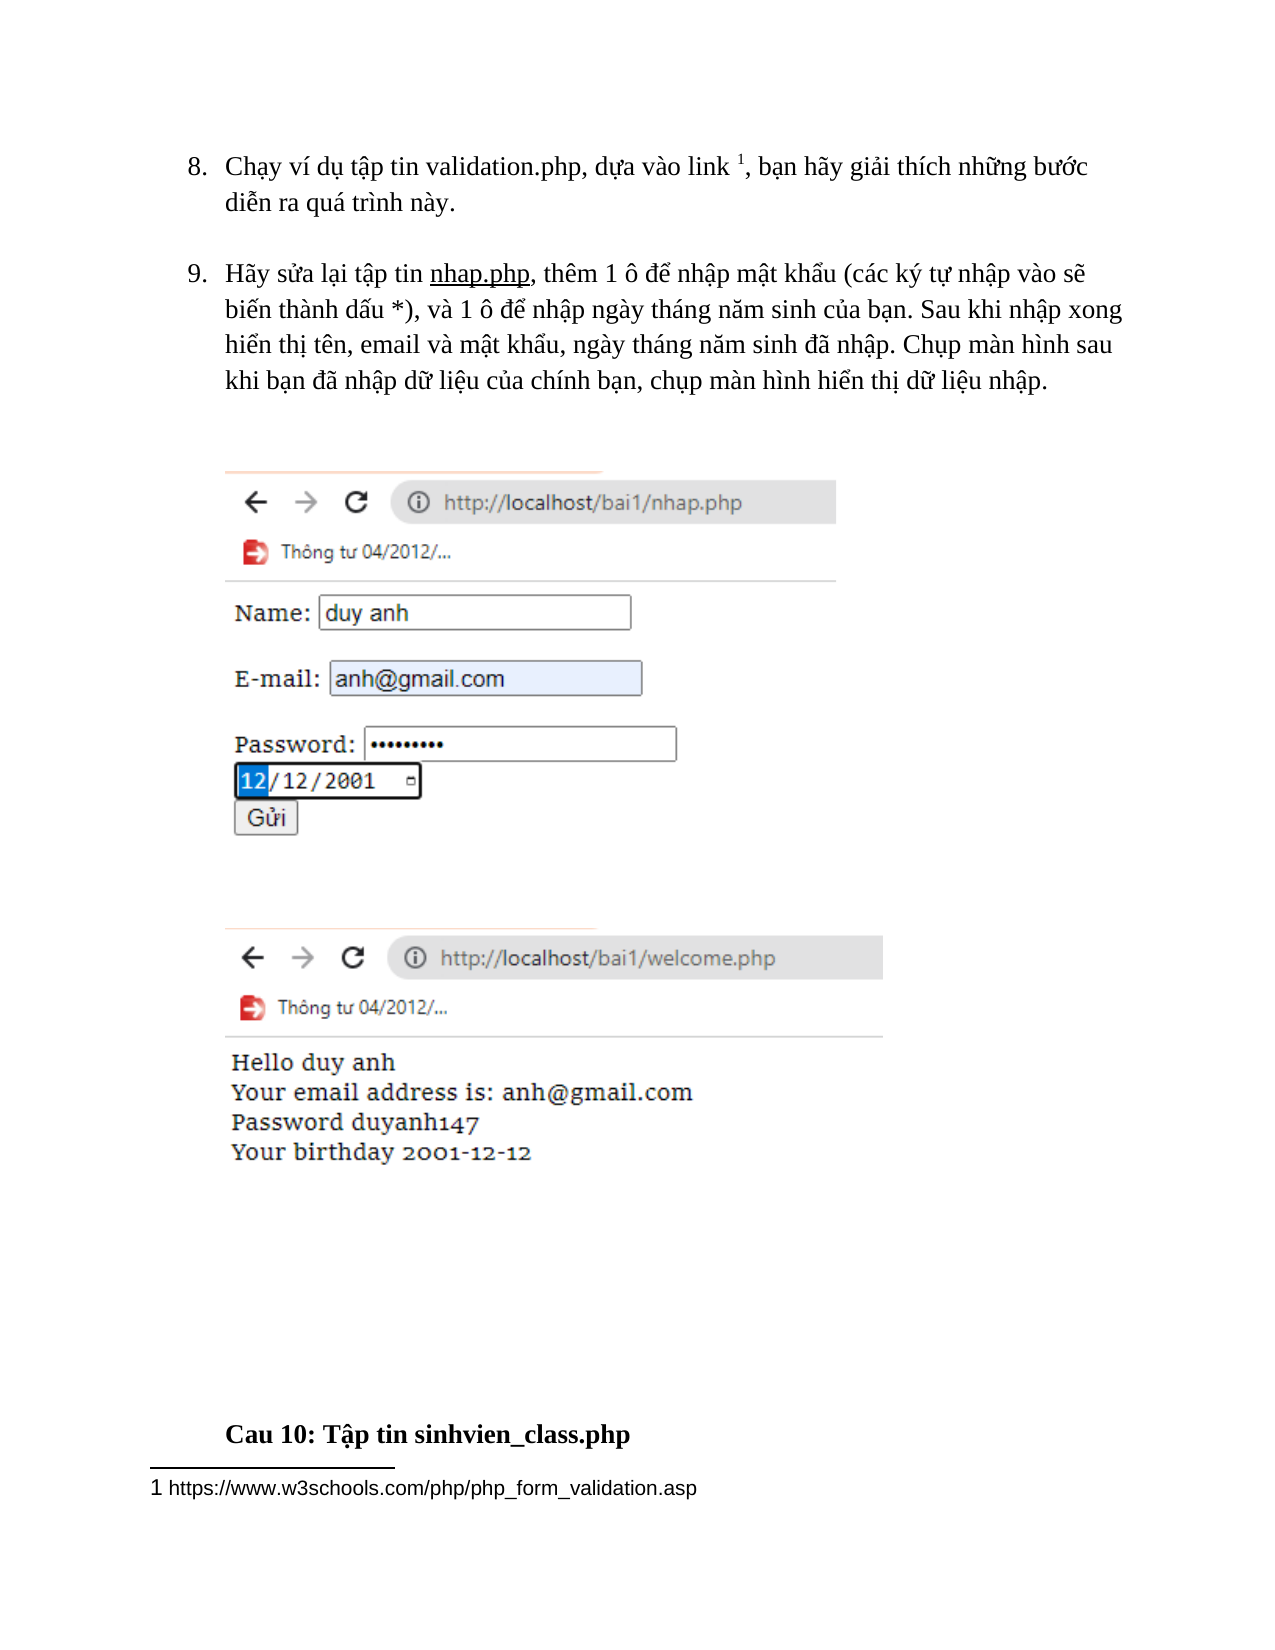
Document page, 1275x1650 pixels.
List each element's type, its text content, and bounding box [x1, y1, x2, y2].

picture [225, 471, 837, 889]
list Hãy sửa lại tập tin nhap.php, thêm 1 ô để nhập mật khẩu (các ký tự nhập vào sẽ biến thành dấu *), và 1 ô để nhập ngày tháng năm sinh của bạn. Sau khi nhập xong hiển thị tên, email và mật khẩu, ngày tháng năm sinh đã nhập. Chụp màn hình sau khi bạn đã nhập dữ liệu của chính bạn, chụp màn hình hiển thị dữ liệu nhập. [187, 257, 1125, 396]
list Chạy ví dụ tập tin validation.php, dựa vào link , bạn hãy giải thích những bước diễn ra quá trình này. [187, 150, 1125, 217]
text Cau 10: Tập tin sinhvien_class.php [225, 1418, 1125, 1449]
picture [225, 928, 883, 1201]
